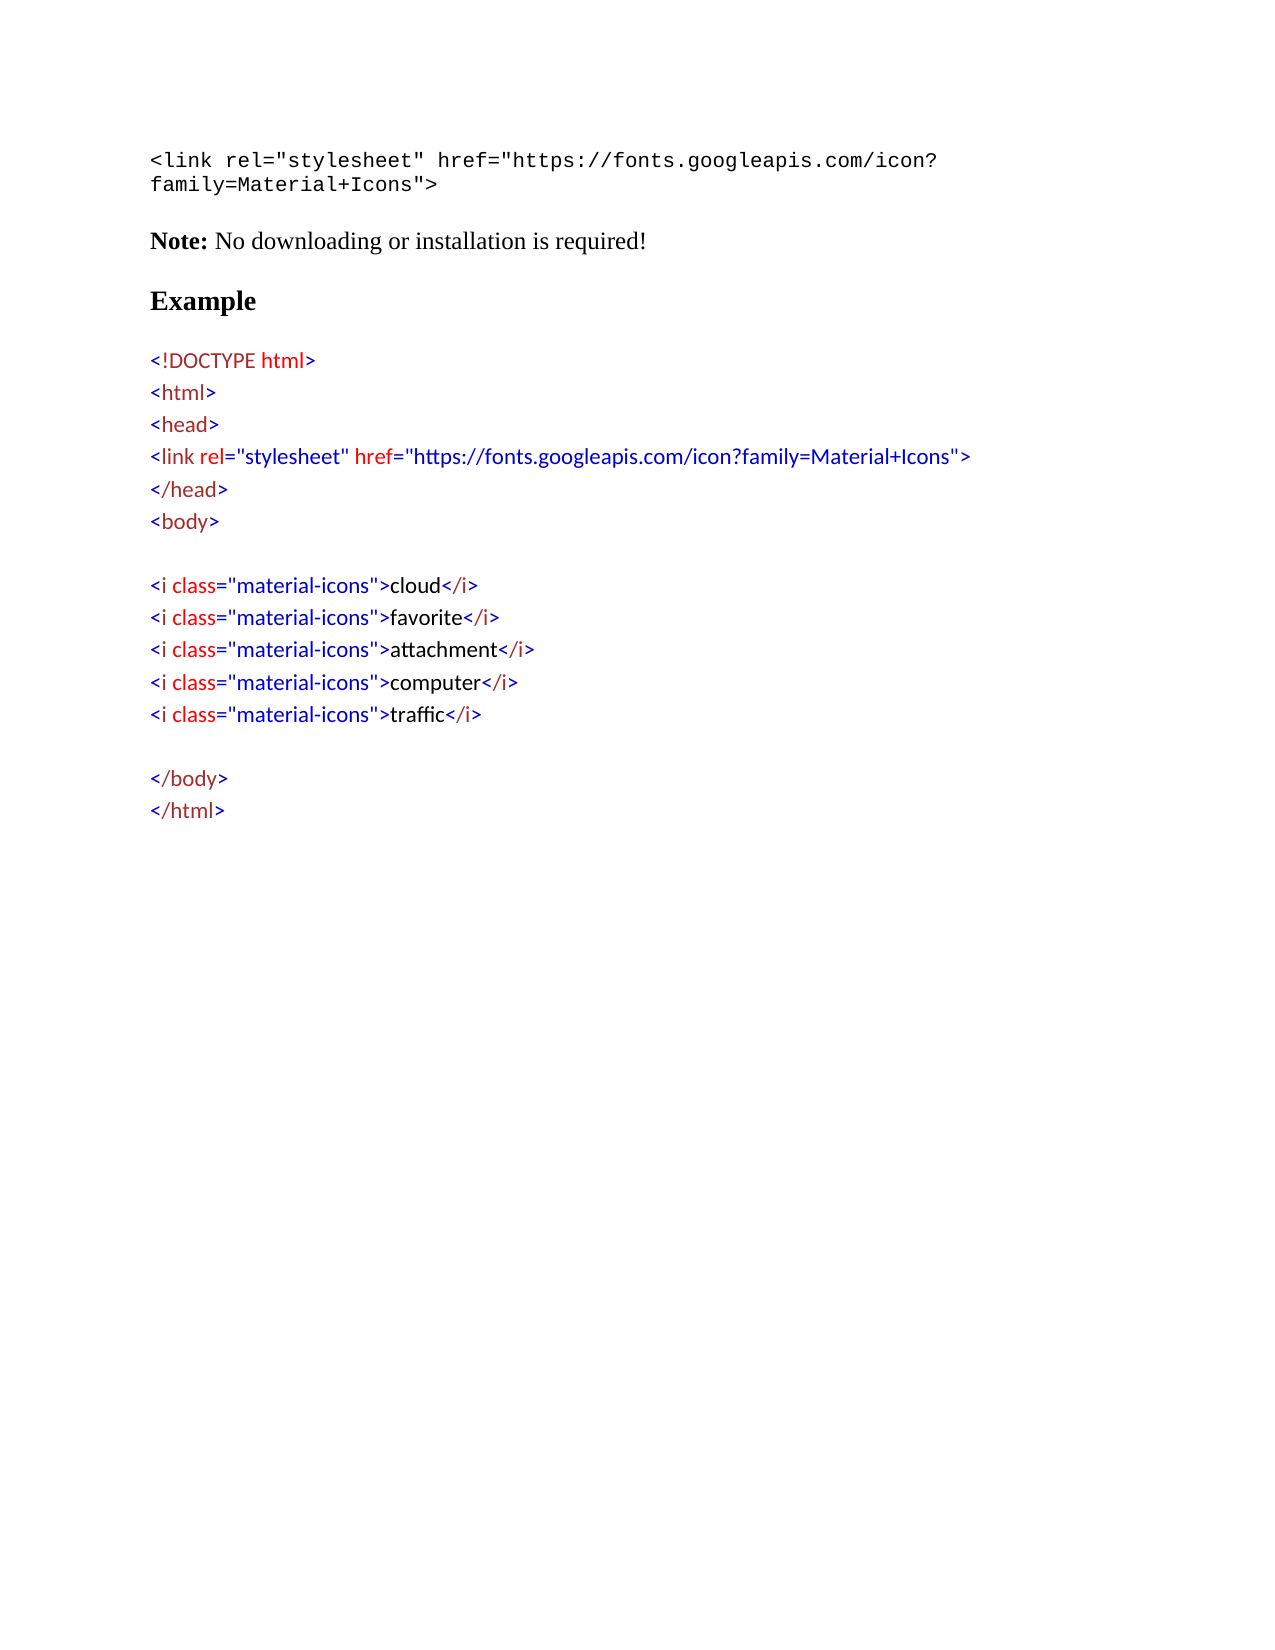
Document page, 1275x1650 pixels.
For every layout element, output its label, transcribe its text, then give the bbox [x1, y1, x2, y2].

subtitle Example [150, 284, 1125, 317]
text <link rel="stylesheet" href="https://fonts.googleapis.com/icon?family=Material+Icons"> [150, 150, 1125, 197]
text <!DOCTYPE html> <html> <head> <link rel="stylesheet" href="https://fonts.googleapis.com/icon?family=Material+Icons"> </head> <body> <i class="material-icons">cloud</i> <i class="material-icons">favorite</i> <i class="material-icons">attachment</i> <i class="material-icons">computer</i> <i class="material-icons">traffic</i> </body> </html> [150, 346, 1125, 824]
text Note: No downloading or installation is required! [150, 226, 1125, 255]
